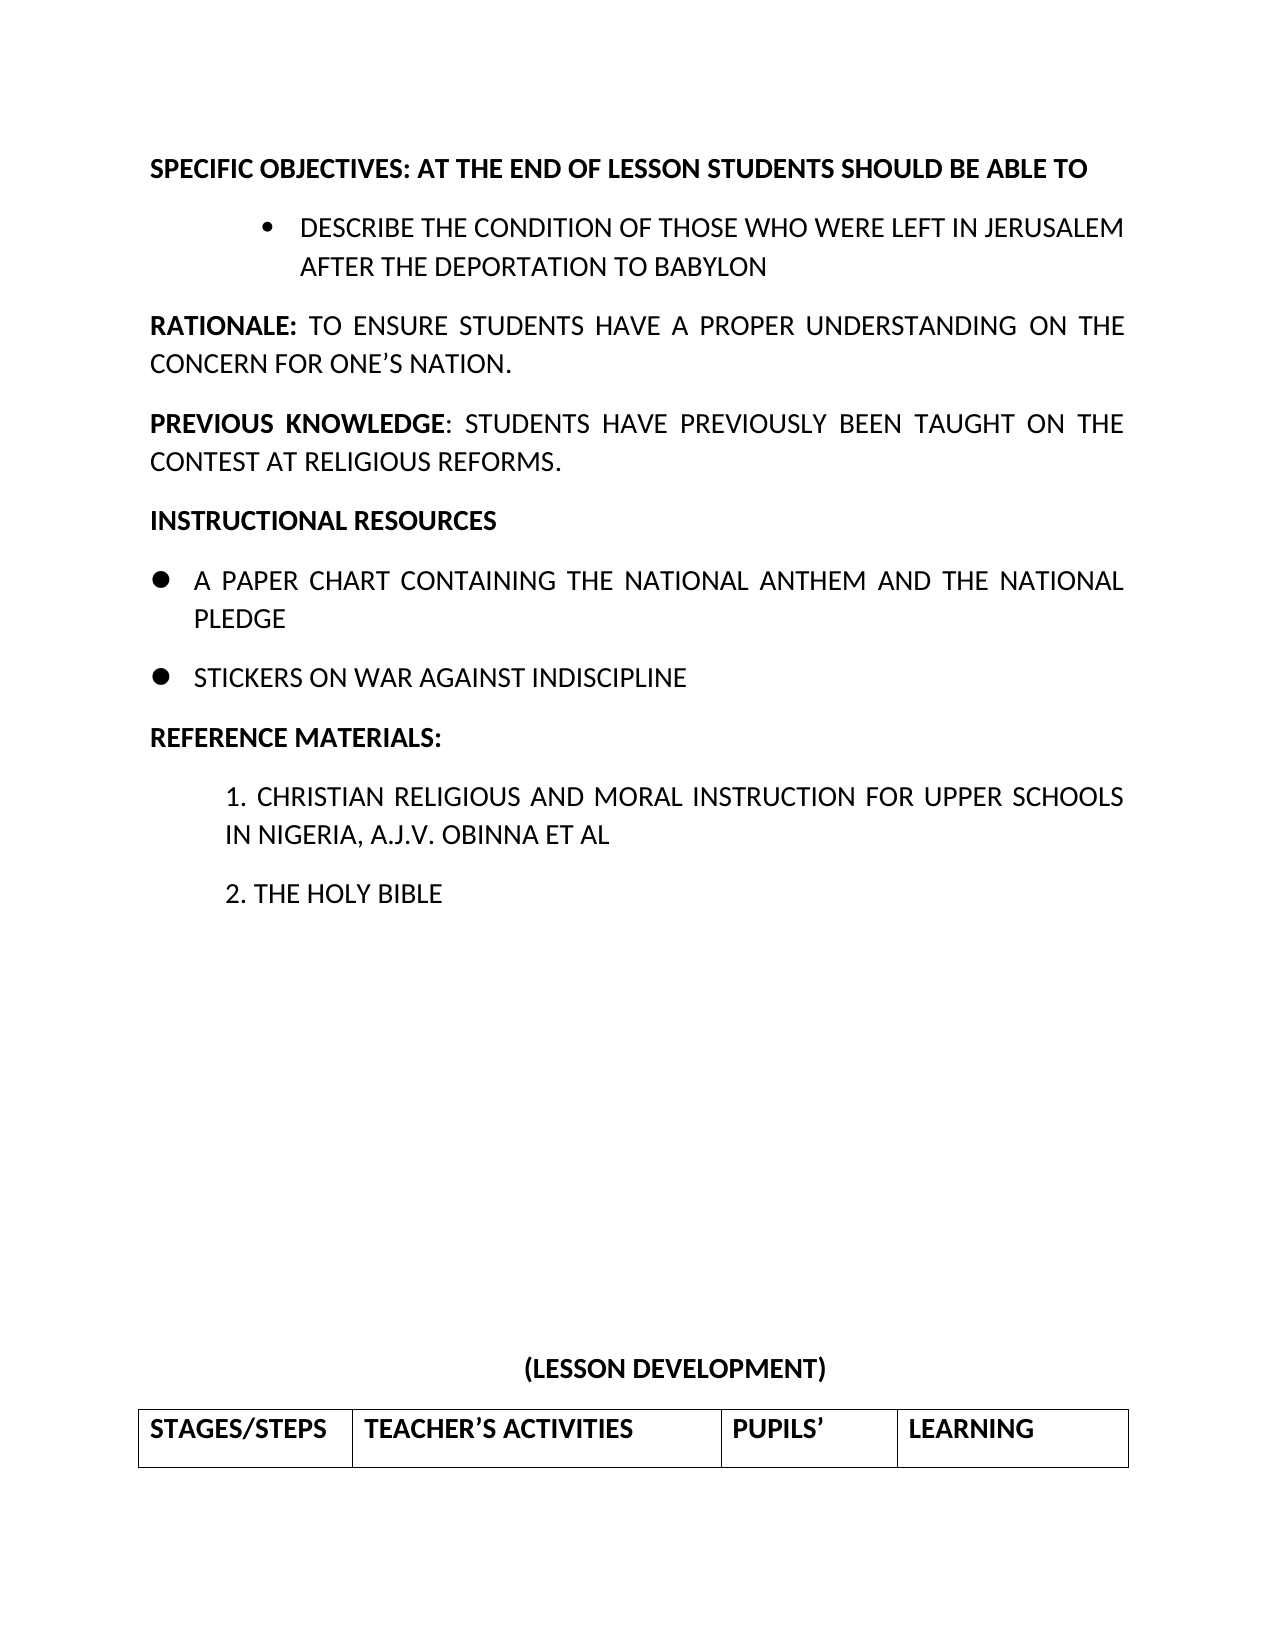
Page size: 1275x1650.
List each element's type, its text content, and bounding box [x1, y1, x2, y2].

list A PAPER CHART CONTAINING THE NATIONAL ANTHEM AND THE NATIONAL PLEDGE [150, 562, 1125, 636]
list STICKERS ON WAR AGAINST INDISCIPLINE [150, 659, 1125, 695]
table_header STAGES/STEPS [139, 1410, 352, 1467]
list DESCRIBE THE CONDITION OF THOSE WHO WERE LEFT IN JERUSALEM AFTER THE DEPORTATION TO BABYLON [262, 209, 1125, 283]
text REFERENCE MATERIALS: [150, 719, 1125, 754]
text RATIONALE: TO ENSURE STUDENTS HAVE A PROPER UNDERSTANDING ON THE CONCERN FOR ONE’S NATION. [150, 307, 1125, 381]
text INSTRUCTIONAL RESOURCES [150, 502, 1125, 538]
text PREVIOUS KNOWLEDGE: STUDENTS HAVE PREVIOUSLY BEEN TAUGHT ON THE CONTEST AT RELIGIOUS REFORMS. [150, 405, 1125, 479]
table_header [353, 1410, 721, 1467]
table_header PUPILS’ ACTIVITIES [722, 1410, 897, 1467]
text (LESSON DEVELOPMENT) [225, 1350, 1125, 1385]
text SPECIFIC OBJECTIVES: AT THE END OF LESSON STUDENTS SHOULD BE ABLE TO [150, 150, 1125, 186]
table_header LEARNING POINTS [898, 1410, 1128, 1467]
text 2. THE HOLY BIBLE [225, 876, 1125, 911]
text 1. CHRISTIAN RELIGIOUS AND MORAL INSTRUCTION FOR UPPER SCHOOLS IN NIGERIA, A.J.V. OBINNA ET AL [225, 778, 1125, 852]
